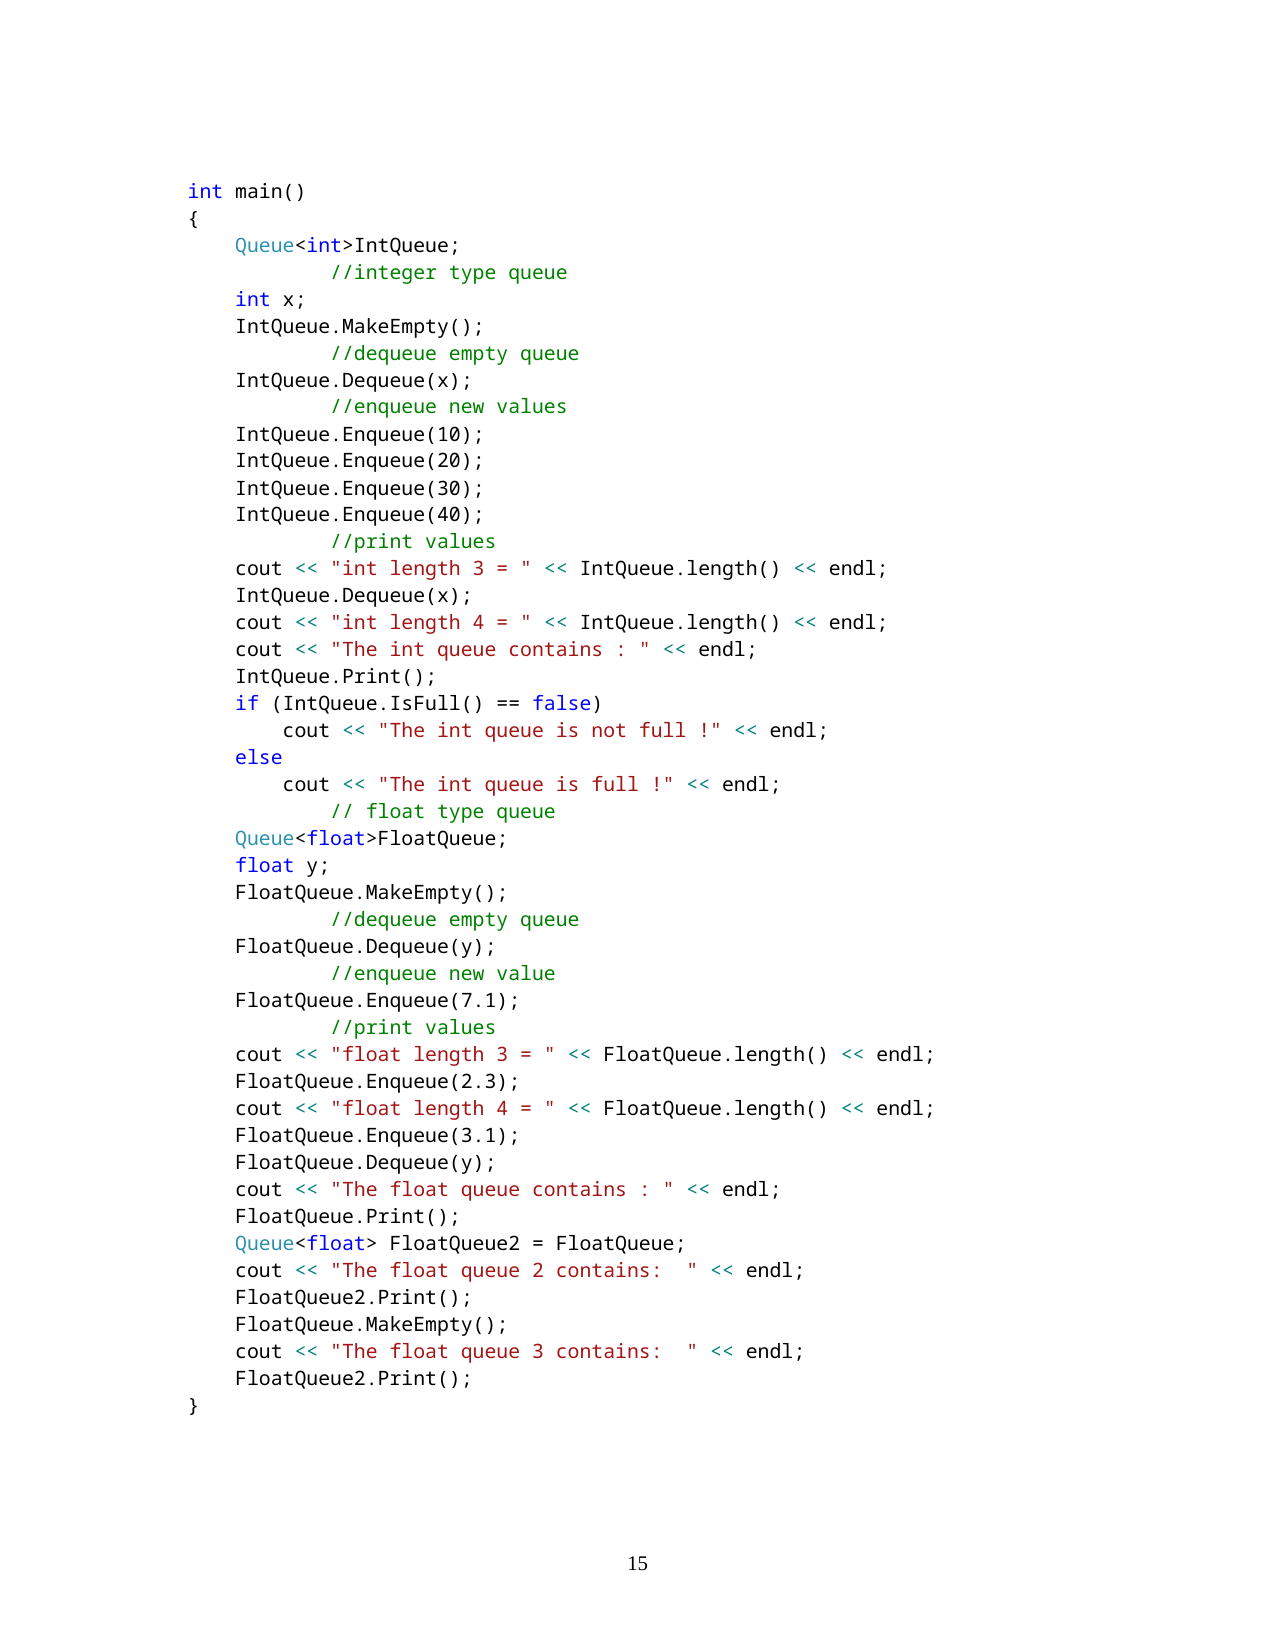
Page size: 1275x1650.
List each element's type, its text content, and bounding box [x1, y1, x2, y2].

text cout << "int length 3 = " << IntQueue.length() << endl; [187, 555, 1087, 582]
text FloatQueue.Enqueue(3.1); [187, 1121, 1087, 1148]
text { [187, 204, 1087, 231]
text if (IntQueue.IsFull() == false) [187, 689, 1087, 717]
text float y; [187, 851, 1087, 878]
text int main() [187, 177, 1087, 204]
text //enqueue new value [187, 959, 1087, 986]
text int x; [187, 285, 1087, 312]
text //print values [187, 1013, 1087, 1040]
text Queue<float>FloatQueue; [187, 824, 1087, 851]
text IntQueue.Dequeue(x); [187, 582, 1087, 609]
text FloatQueue.Enqueue(7.1); [187, 986, 1087, 1013]
text cout << "The float queue contains : " << endl; [187, 1175, 1087, 1202]
text cout << "The int queue is full !" << endl; [187, 771, 1087, 797]
text cout << "float length 4 = " << FloatQueue.length() << endl; [187, 1094, 1087, 1121]
text FloatQueue.Print(); [187, 1202, 1087, 1229]
text cout << "The int queue is not full !" << endl; [187, 717, 1087, 743]
text //dequeue empty queue [187, 339, 1087, 366]
text FloatQueue.Dequeue(y); [187, 1148, 1087, 1175]
text FloatQueue.MakeEmpty(); [187, 878, 1087, 905]
text IntQueue.Enqueue(30); [187, 474, 1087, 501]
text cout << "The float queue 2 contains: " << endl; [187, 1256, 1087, 1283]
text cout << "int length 4 = " << IntQueue.length() << endl; [187, 609, 1087, 636]
text IntQueue.MakeEmpty(); [187, 312, 1087, 339]
text else [187, 743, 1087, 771]
text FloatQueue.Dequeue(y); [187, 932, 1087, 959]
text //integer type queue [187, 258, 1087, 285]
text FloatQueue2.Print(); [187, 1283, 1087, 1310]
text IntQueue.Enqueue(40); [187, 501, 1087, 528]
text FloatQueue.Enqueue(2.3); [187, 1067, 1087, 1094]
text FloatQueue2.Print(); [187, 1364, 1087, 1391]
text FloatQueue.MakeEmpty(); [187, 1310, 1087, 1337]
text //dequeue empty queue [187, 905, 1087, 932]
text IntQueue.Dequeue(x); [187, 366, 1087, 393]
text Queue<float> FloatQueue2 = FloatQueue; [187, 1229, 1087, 1256]
text cout << "The int queue contains : " << endl; [187, 636, 1087, 663]
text } [187, 1391, 1087, 1418]
text //enqueue new values [187, 393, 1087, 420]
text // float type queue [187, 797, 1087, 824]
text IntQueue.Print(); [187, 663, 1087, 689]
text cout << "The float queue 3 contains: " << endl; [187, 1337, 1087, 1364]
text Queue<int>IntQueue; [187, 231, 1087, 258]
text IntQueue.Enqueue(20); [187, 447, 1087, 474]
text //print values [187, 528, 1087, 555]
text IntQueue.Enqueue(10); [187, 420, 1087, 447]
text cout << "float length 3 = " << FloatQueue.length() << endl; [187, 1040, 1087, 1067]
